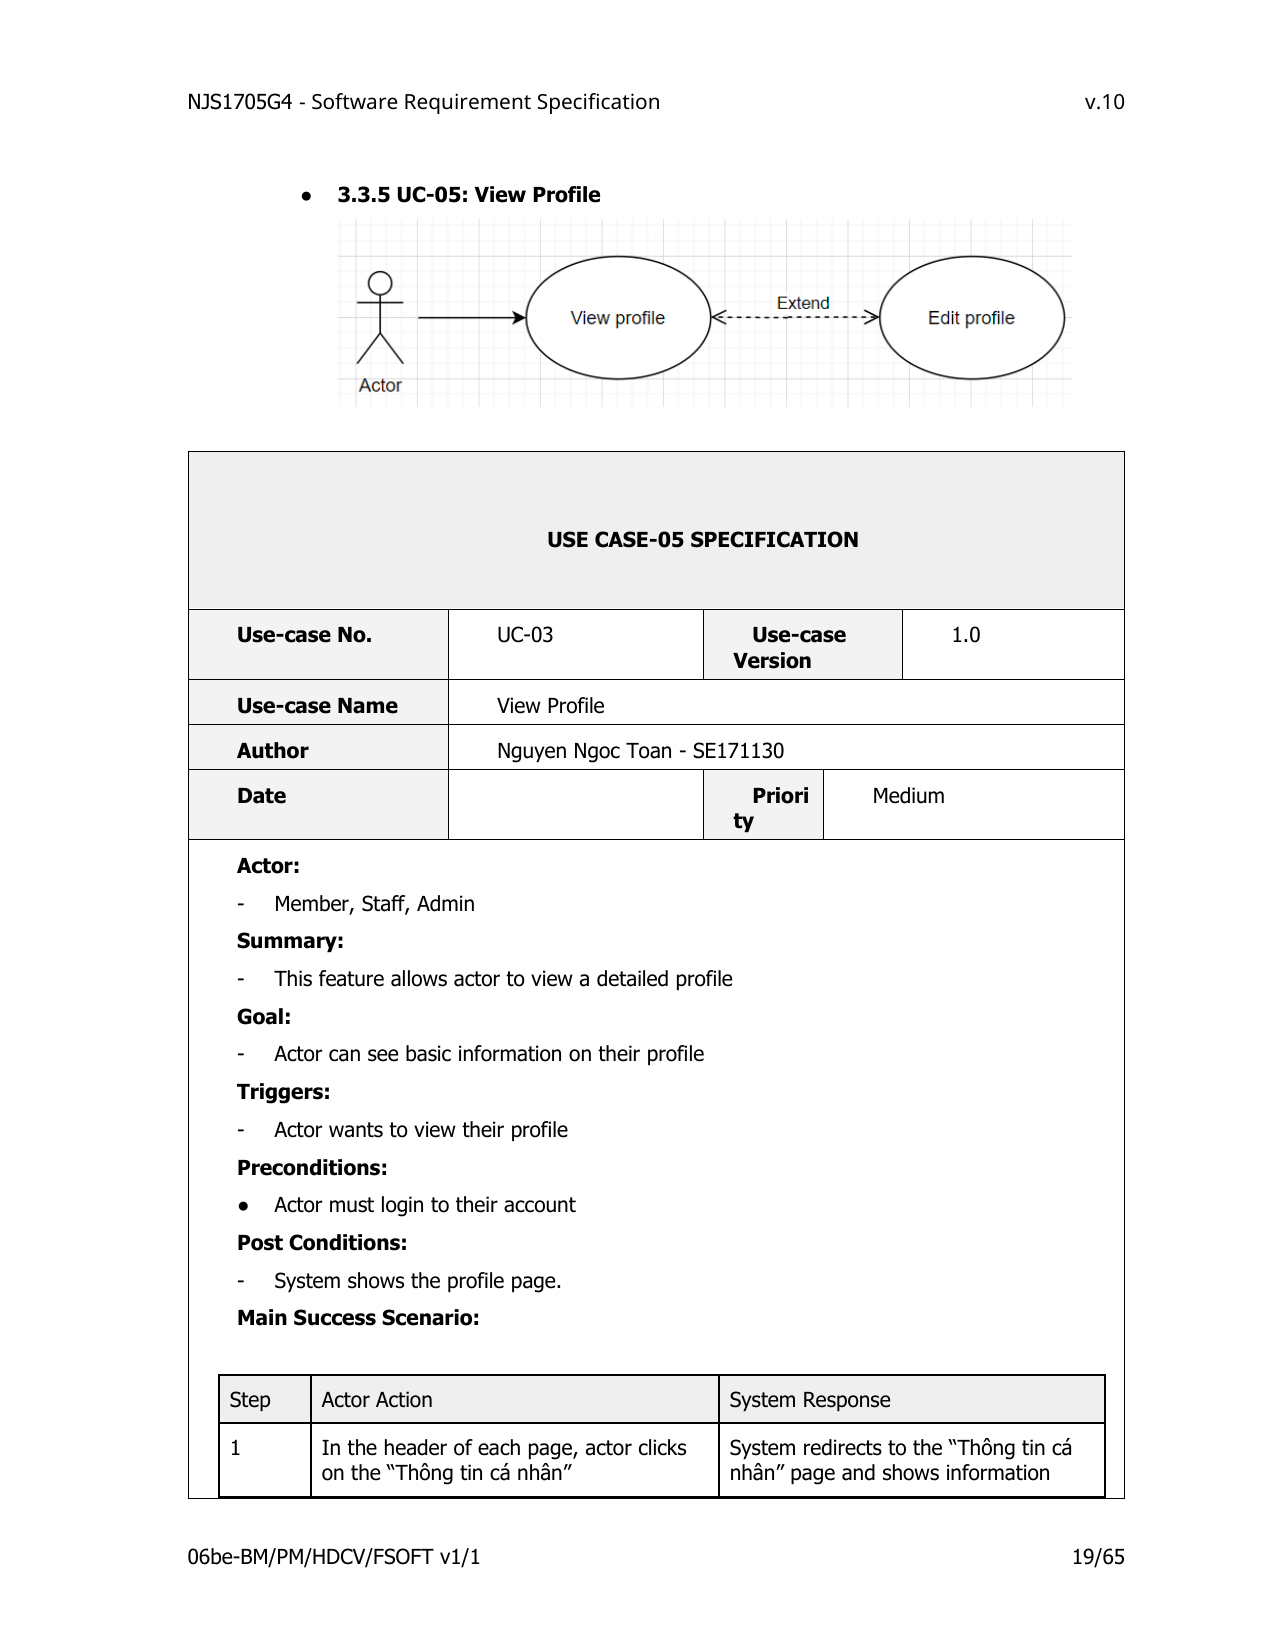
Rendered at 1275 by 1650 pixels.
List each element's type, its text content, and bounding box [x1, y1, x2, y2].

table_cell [189, 840, 1124, 1498]
table_cell Use-case Version [704, 610, 902, 679]
table_cell View Profile [449, 680, 1124, 724]
table_cell Use-case Name [189, 680, 448, 724]
table_cell Medium [824, 770, 1124, 839]
table_cell Nguyen Ngoc Toan - SE171130 [449, 725, 1124, 769]
table_cell Date [189, 770, 448, 839]
table_header [189, 452, 1124, 608]
table_cell UC-03 [449, 610, 703, 679]
picture [337, 219, 1073, 407]
table_cell [449, 770, 703, 839]
table_cell Priority [704, 770, 823, 839]
table_cell Author [189, 725, 448, 769]
table_cell 1.0 [903, 610, 1124, 679]
subtitle 3.3.5 UC-05: View Profile [300, 181, 1125, 207]
table_cell Use-case No. [189, 610, 448, 679]
